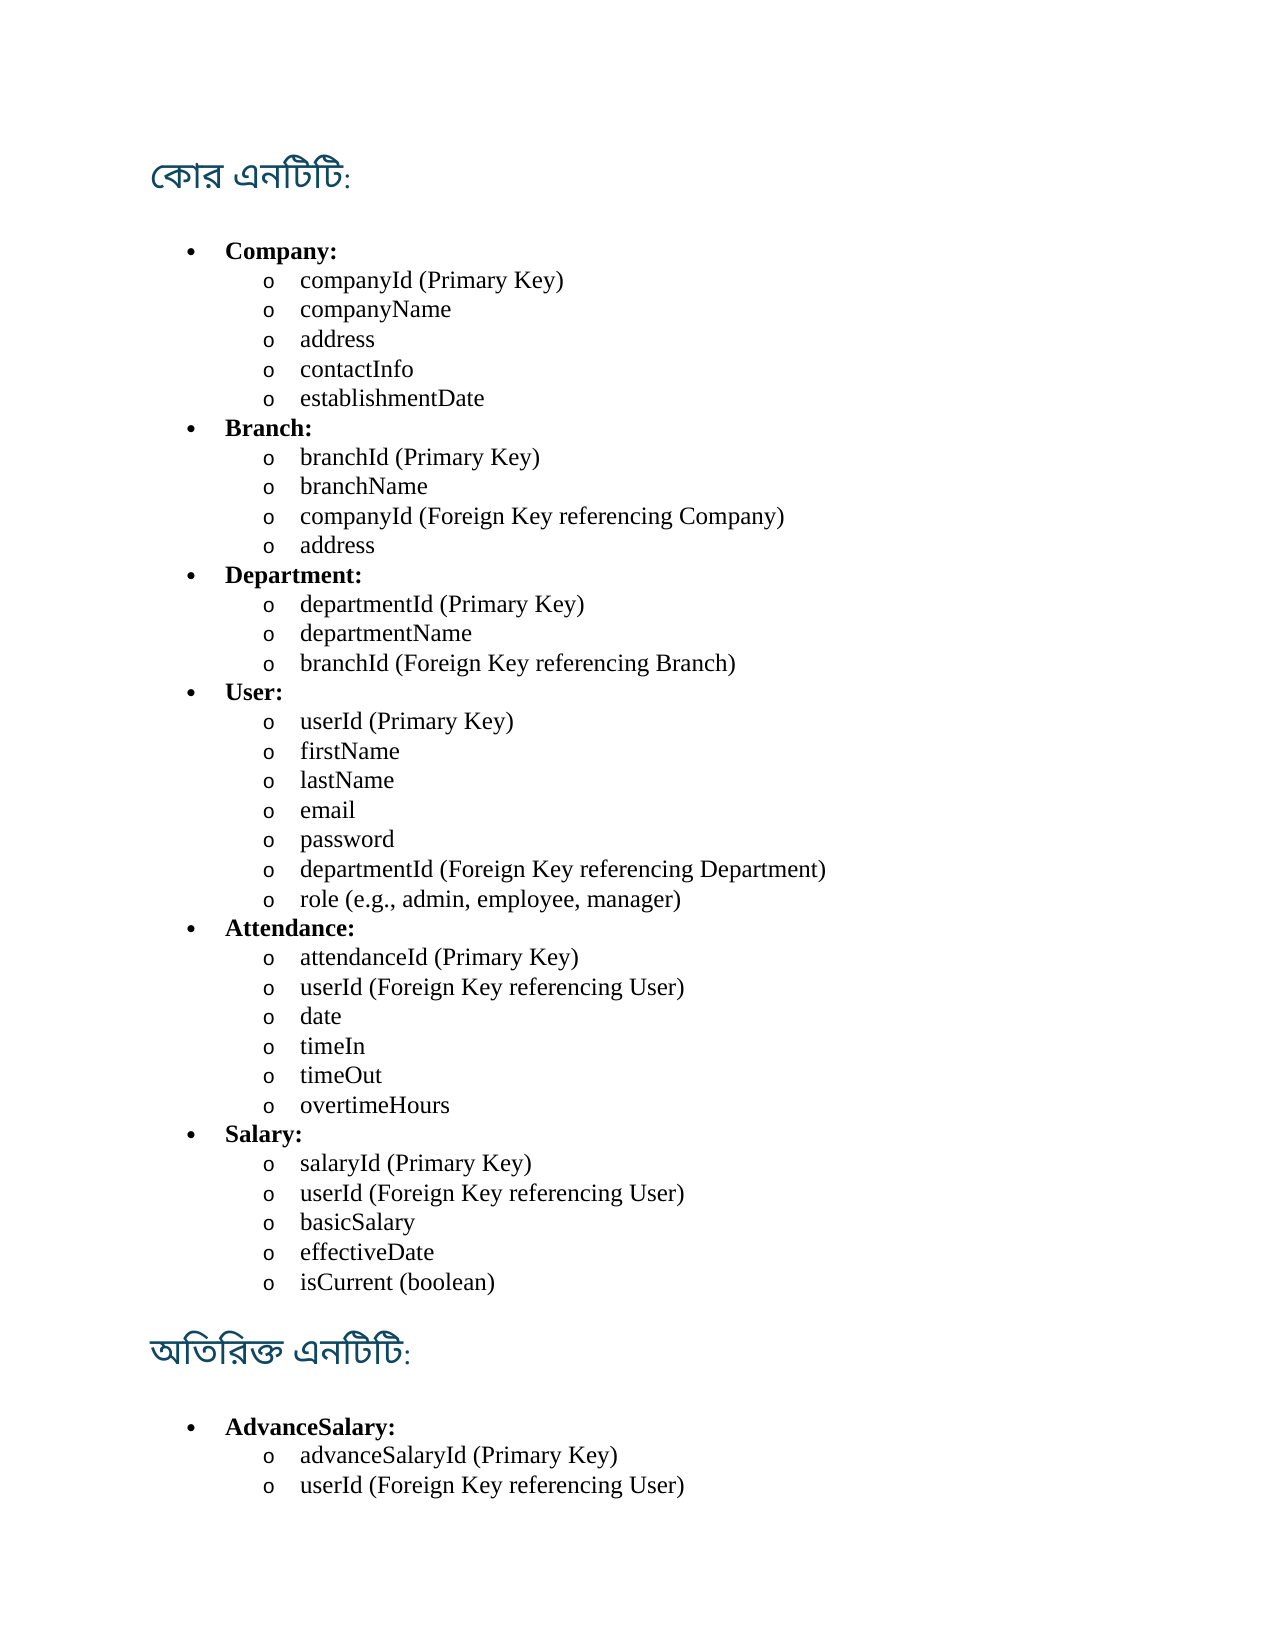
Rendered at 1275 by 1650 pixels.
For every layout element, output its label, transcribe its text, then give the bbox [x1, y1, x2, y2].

list salaryId (Primary Key) [262, 1148, 1125, 1178]
list date [262, 1001, 1125, 1031]
list userId (Primary Key) [262, 706, 1125, 736]
list email [262, 795, 1125, 824]
list userId (Foreign Key referencing User) [262, 972, 1125, 1001]
list contactInfo [262, 354, 1125, 383]
list overtimeHours [262, 1090, 1125, 1119]
list Department: [187, 560, 1125, 589]
list lastName [262, 765, 1125, 795]
list attendanceId (Primary Key) [262, 942, 1125, 972]
list departmentId (Primary Key) [262, 589, 1125, 618]
list timeIn [262, 1031, 1125, 1060]
subtitle কোর এনটিটি: [150, 150, 1125, 200]
list Company: [187, 236, 1125, 265]
list companyName [262, 294, 1125, 324]
list timeOut [262, 1060, 1125, 1090]
list password [262, 824, 1125, 854]
list role (e.g., admin, employee, manager) [262, 884, 1125, 913]
list basicSalary [262, 1207, 1125, 1237]
list address [262, 324, 1125, 354]
list firstName [262, 736, 1125, 765]
list branchName [262, 471, 1125, 501]
subtitle অতিরিক্ত এনটিটি: [150, 1325, 1125, 1375]
list departmentName [262, 618, 1125, 648]
list AdvanceSalary: [187, 1412, 1125, 1440]
list User: [187, 677, 1125, 706]
list userId (Foreign Key referencing User) [262, 1178, 1125, 1207]
list effectiveDate [262, 1237, 1125, 1267]
list Branch: [187, 413, 1125, 442]
list isCurrent (boolean) [262, 1267, 1125, 1296]
list companyId (Primary Key) [262, 265, 1125, 294]
list establishmentDate [262, 383, 1125, 413]
list address [262, 530, 1125, 560]
list branchId (Foreign Key referencing Branch) [262, 648, 1125, 677]
list Salary: [187, 1119, 1125, 1148]
list advanceSalaryId (Primary Key) [262, 1440, 1125, 1470]
list branchId (Primary Key) [262, 442, 1125, 471]
list Attendance: [187, 913, 1125, 942]
list userId (Foreign Key referencing User) [262, 1470, 1125, 1499]
list departmentId (Foreign Key referencing Department) [262, 854, 1125, 884]
list companyId (Foreign Key referencing Company) [262, 501, 1125, 530]
